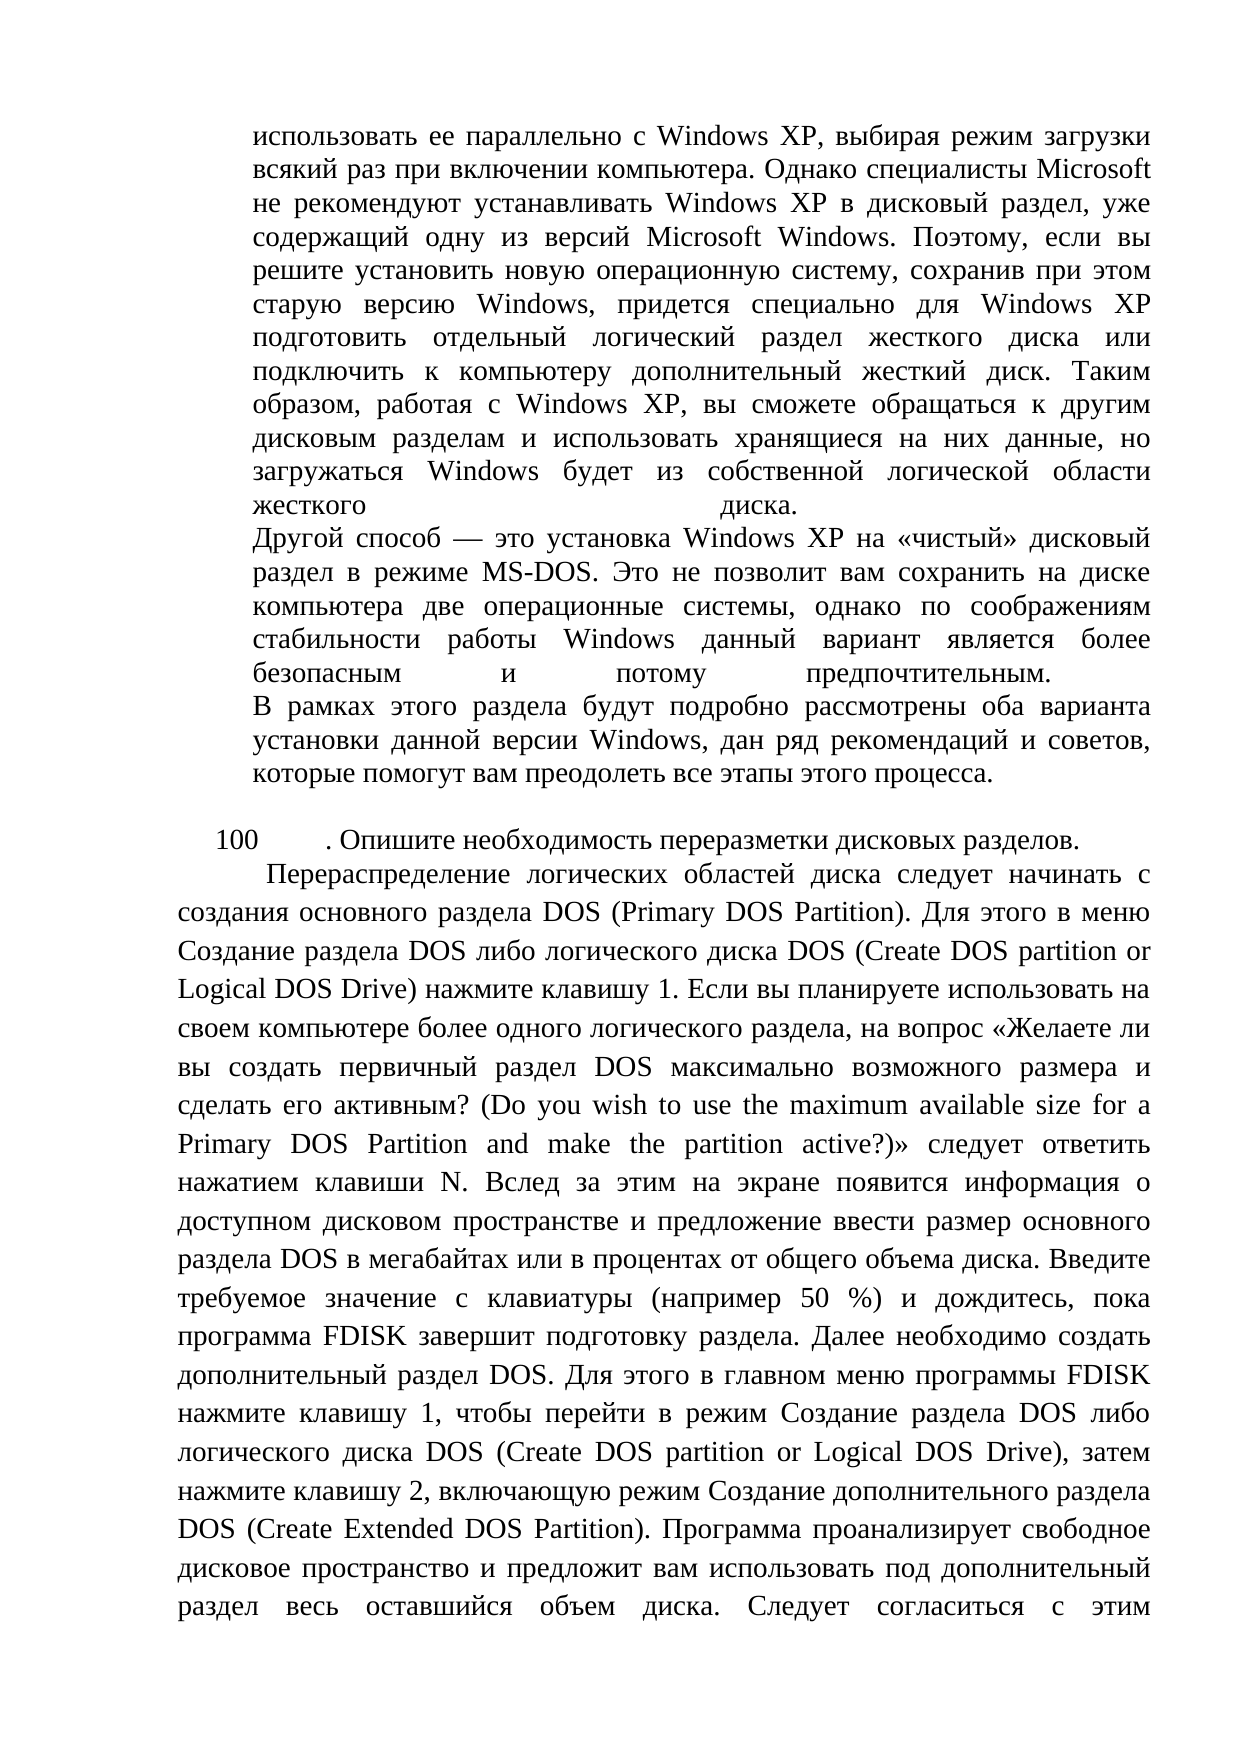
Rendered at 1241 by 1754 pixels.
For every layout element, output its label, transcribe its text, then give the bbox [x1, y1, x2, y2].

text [252, 118, 1152, 789]
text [177, 856, 1152, 1622]
list . Опишите необходимость переразметки дисковых разделов. [215, 822, 1152, 856]
